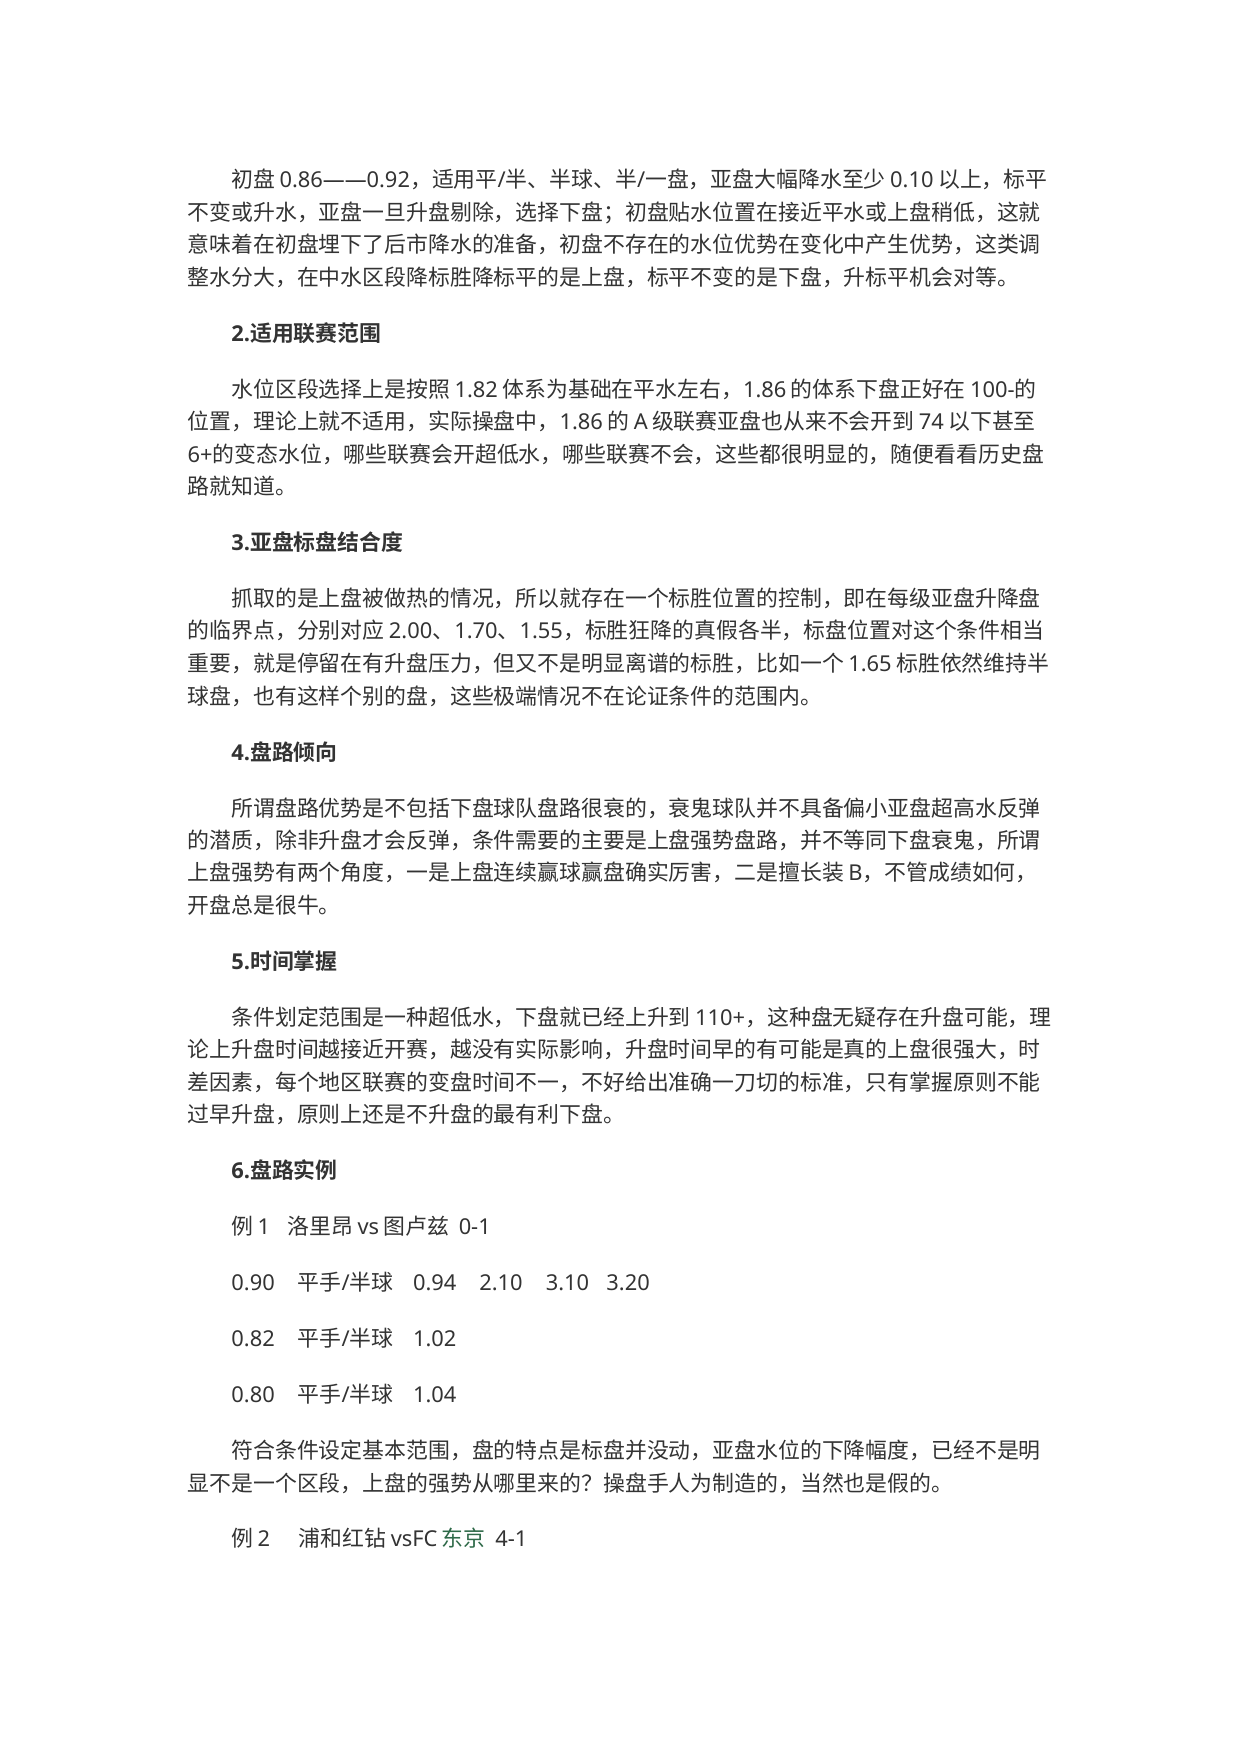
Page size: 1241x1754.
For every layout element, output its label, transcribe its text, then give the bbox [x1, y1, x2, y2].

text 所谓盘路优势是不包括下盘球队盘路很衰的，衰鬼球队并不具备偏小亚盘超高水反弹的潜质，除非升盘才会反弹，条件需要的主要是上盘强势盘路，并不等同下盘衰鬼，所谓上盘强势有两个角度，一是上盘连续赢球赢盘确实厉害，二是擅长装B，不管成绩如何，开盘总是很牛。 [187, 790, 1053, 920]
text 例2 浦和红钻vsFC东京 4-1 [187, 1521, 1053, 1553]
text 条件划定范围是一种超低水，下盘就已经上升到110+，这种盘无疑存在升盘可能，理论上升盘时间越接近开赛，越没有实际影响，升盘时间早的有可能是真的上盘很强大，时差因素，每个地区联赛的变盘时间不一，不好给出准确一刀切的标准，只有掌握原则不能过早升盘，原则上还是不升盘的最有利下盘。 [187, 999, 1053, 1129]
text 初盘0.86——0.92，适用平/半、半球、半/一盘，亚盘大幅降水至少0.10以上，标平不变或升水，亚盘一旦升盘剔除，选择下盘；初盘贴水位置在接近平水或上盘稍低，这就意味着在初盘埋下了后市降水的准备，初盘不存在的水位优势在变化中产生优势，这类调整水分大，在中水区段降标胜降标平的是上盘，标平不变的是下盘，升标平机会对等。 [187, 162, 1053, 292]
text 5.时间掌握 [187, 943, 1053, 976]
text 0.80 平手/半球 1.04 [187, 1377, 1053, 1409]
text 例1 洛里昂vs图卢兹 0-1 [187, 1209, 1053, 1241]
text 抓取的是上盘被做热的情况，所以就存在一个标胜位置的控制，即在每级亚盘升降盘的临界点，分别对应2.00、1.70、1.55，标胜狂降的真假各半，标盘位置对这个条件相当重要，就是停留在有升盘压力，但又不是明显离谱的标胜，比如一个1.65标胜依然维持半球盘，也有这样个别的盘，这些极端情况不在论证条件的范围内。 [187, 581, 1053, 711]
text 2.适用联赛范围 [187, 315, 1053, 348]
text 6.盘路实例 [187, 1153, 1053, 1185]
text 4.盘路倾向 [187, 734, 1053, 767]
text 3.亚盘标盘结合度 [187, 525, 1053, 557]
text 符合条件设定基本范围，盘的特点是标盘并没动，亚盘水位的下降幅度，已经不是明显不是一个区段，上盘的强势从哪里来的？操盘手人为制造的，当然也是假的。 [187, 1433, 1053, 1498]
text 0.90 平手/半球 0.94 2.10 3.10 3.20 [187, 1265, 1053, 1297]
text 水位区段选择上是按照1.82体系为基础在平水左右，1.86的体系下盘正好在100-的位置，理论上就不适用，实际操盘中，1.86的A级联赛亚盘也从来不会开到74以下甚至6+的变态水位，哪些联赛会开超低水，哪些联赛不会，这些都很明显的，随便看看历史盘路就知道。 [187, 371, 1053, 501]
text 0.82 平手/半球 1.02 [187, 1321, 1053, 1353]
